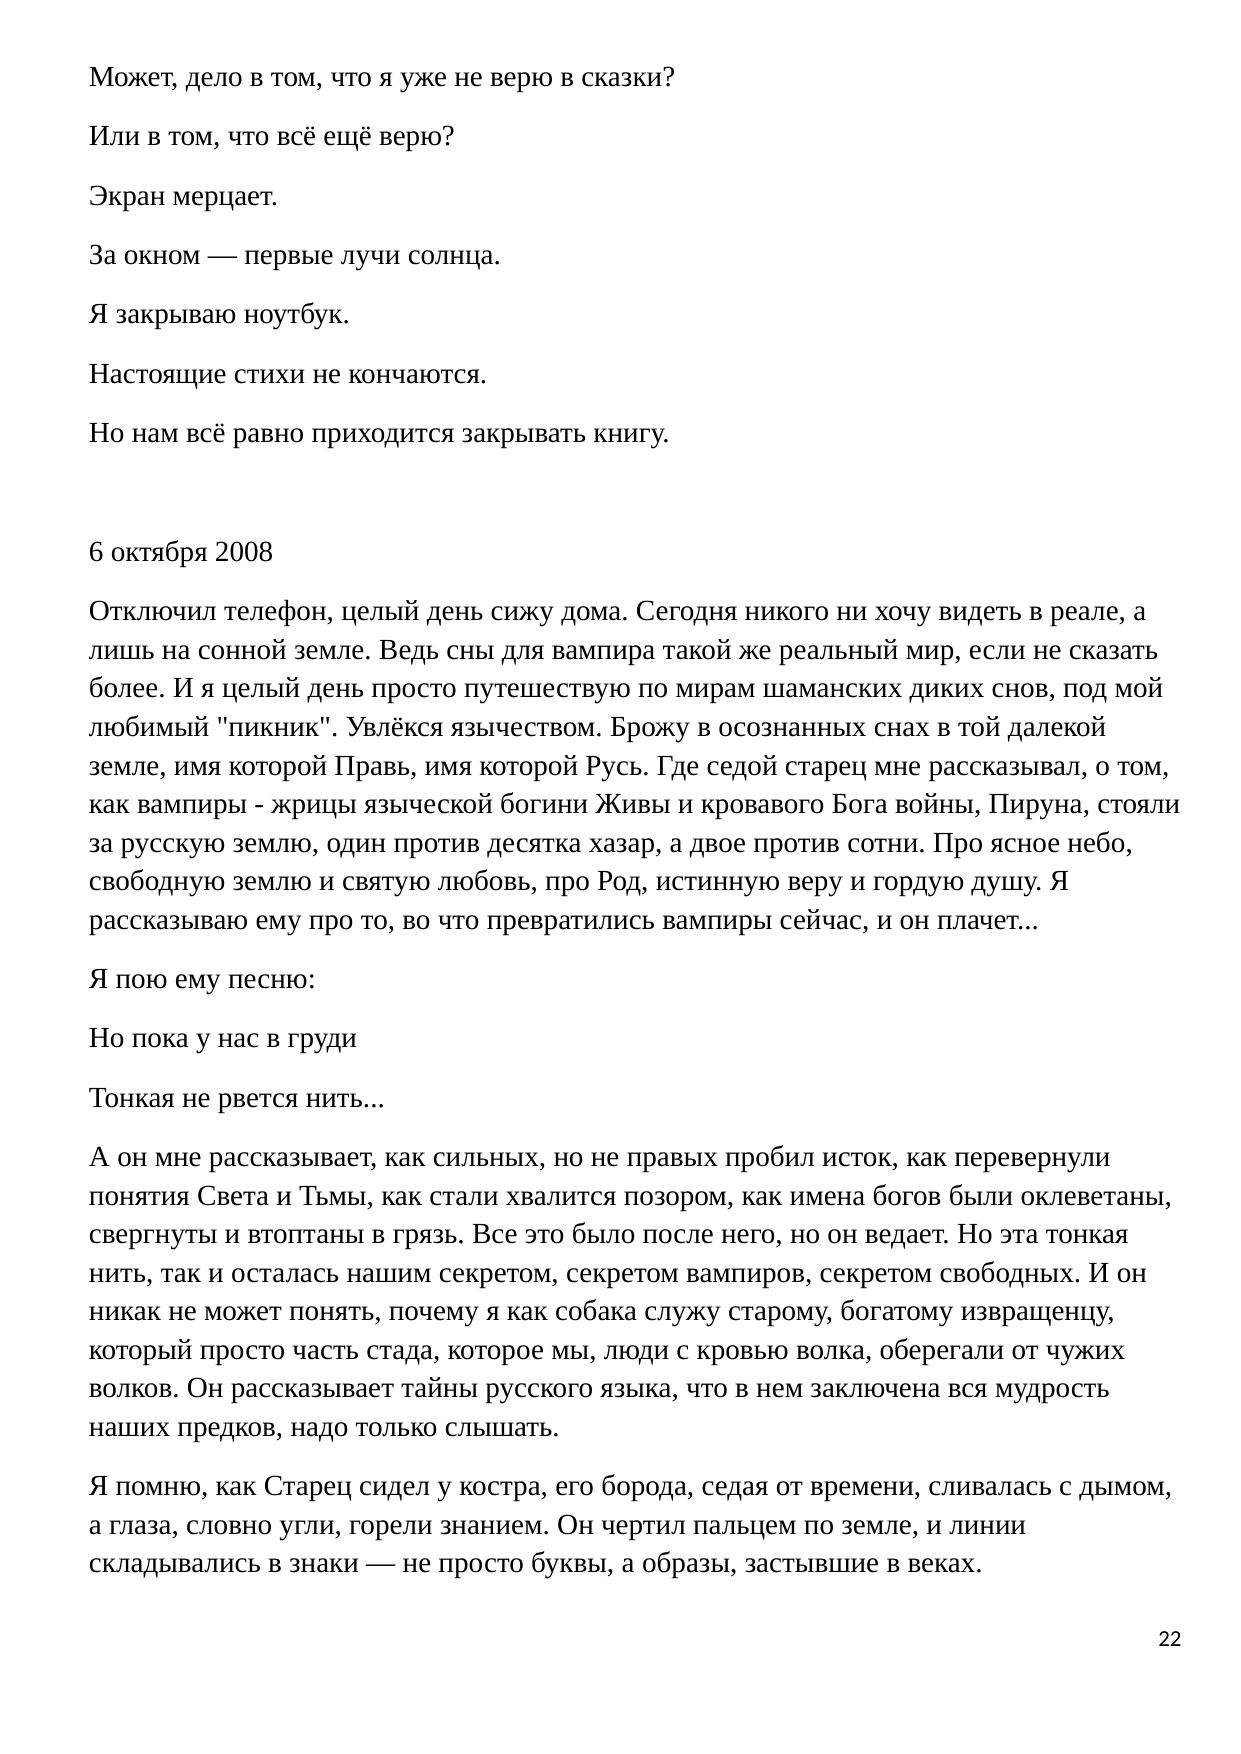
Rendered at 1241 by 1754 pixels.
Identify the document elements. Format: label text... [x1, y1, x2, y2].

text Экран мерцает. [89, 178, 1181, 211]
text Настоящие стихи не кончаются. [89, 356, 1181, 389]
text Но пока у нас в груди [89, 1021, 1181, 1054]
text Или в том, что всё ещё верю? [89, 118, 1181, 152]
text Я помню, как Старец сидел у костра, его борода, седая от времени, сливалась с дымом, а глаза, словно угли, горели знанием. Он чертил пальцем по земле, и линии складывались в знаки — не просто буквы, а образы, застывшие в веках. [89, 1468, 1181, 1579]
text А он мне рассказывает, как сильных, но не правых пробил исток, как перевернули понятия Света и Тьмы, как стали хвалится позором, как имена богов были оклеветаны, свергнуты и втоптаны в грязь. Все это было после него, но он ведает. Но эта тонкая нить, так и осталась нашим секретом, секретом вампиров, секретом свободных. И он никак не может понять, почему я как собака служу старому, богатому извращенцу, который просто часть стада, которое мы, люди с кровью волка, оберегали от чужих волков. Он рассказывает тайны русского языка, что в нем заключена вся мудрость наших предков, надо только слышать. [89, 1139, 1181, 1443]
text Тонкая не рвется нить... [89, 1080, 1181, 1113]
text Я закрываю ноутбук. [89, 297, 1181, 330]
text Может, дело в том, что я уже не верю в сказки? [89, 59, 1181, 93]
text Отключил телефон, целый день сижу дома. Сегодня никого ни хочу видеть в реале, а лишь на сонной земле. Ведь сны для вампира такой же реальный мир, если не сказать более. И я целый день просто путешествую по мирам шаманских диких снов, под мой любимый "пикник". Увлёкся язычеством. Брожу в осознанных снах в той далекой земле, имя которой Правь, имя которой Русь. Где седой старец мне рассказывал, о том, как вампиры - жрицы языческой богини Живы и кровавого Бога войны, Пируна, стояли за русскую землю, один против десятка хазар, а двое против сотни. Про ясное небо, свободную землю и святую любовь, про Род, истинную веру и гордую душу. Я рассказываю ему про то, во что превратились вампиры сейчас, и он плачет... [89, 593, 1181, 935]
text Я пою ему песню: [89, 961, 1181, 995]
text Но нам всё равно приходится закрывать книгу. [89, 415, 1181, 449]
text 6 октября 2008 [89, 534, 1181, 568]
text За окном — первые лучи солнца. [89, 237, 1181, 271]
